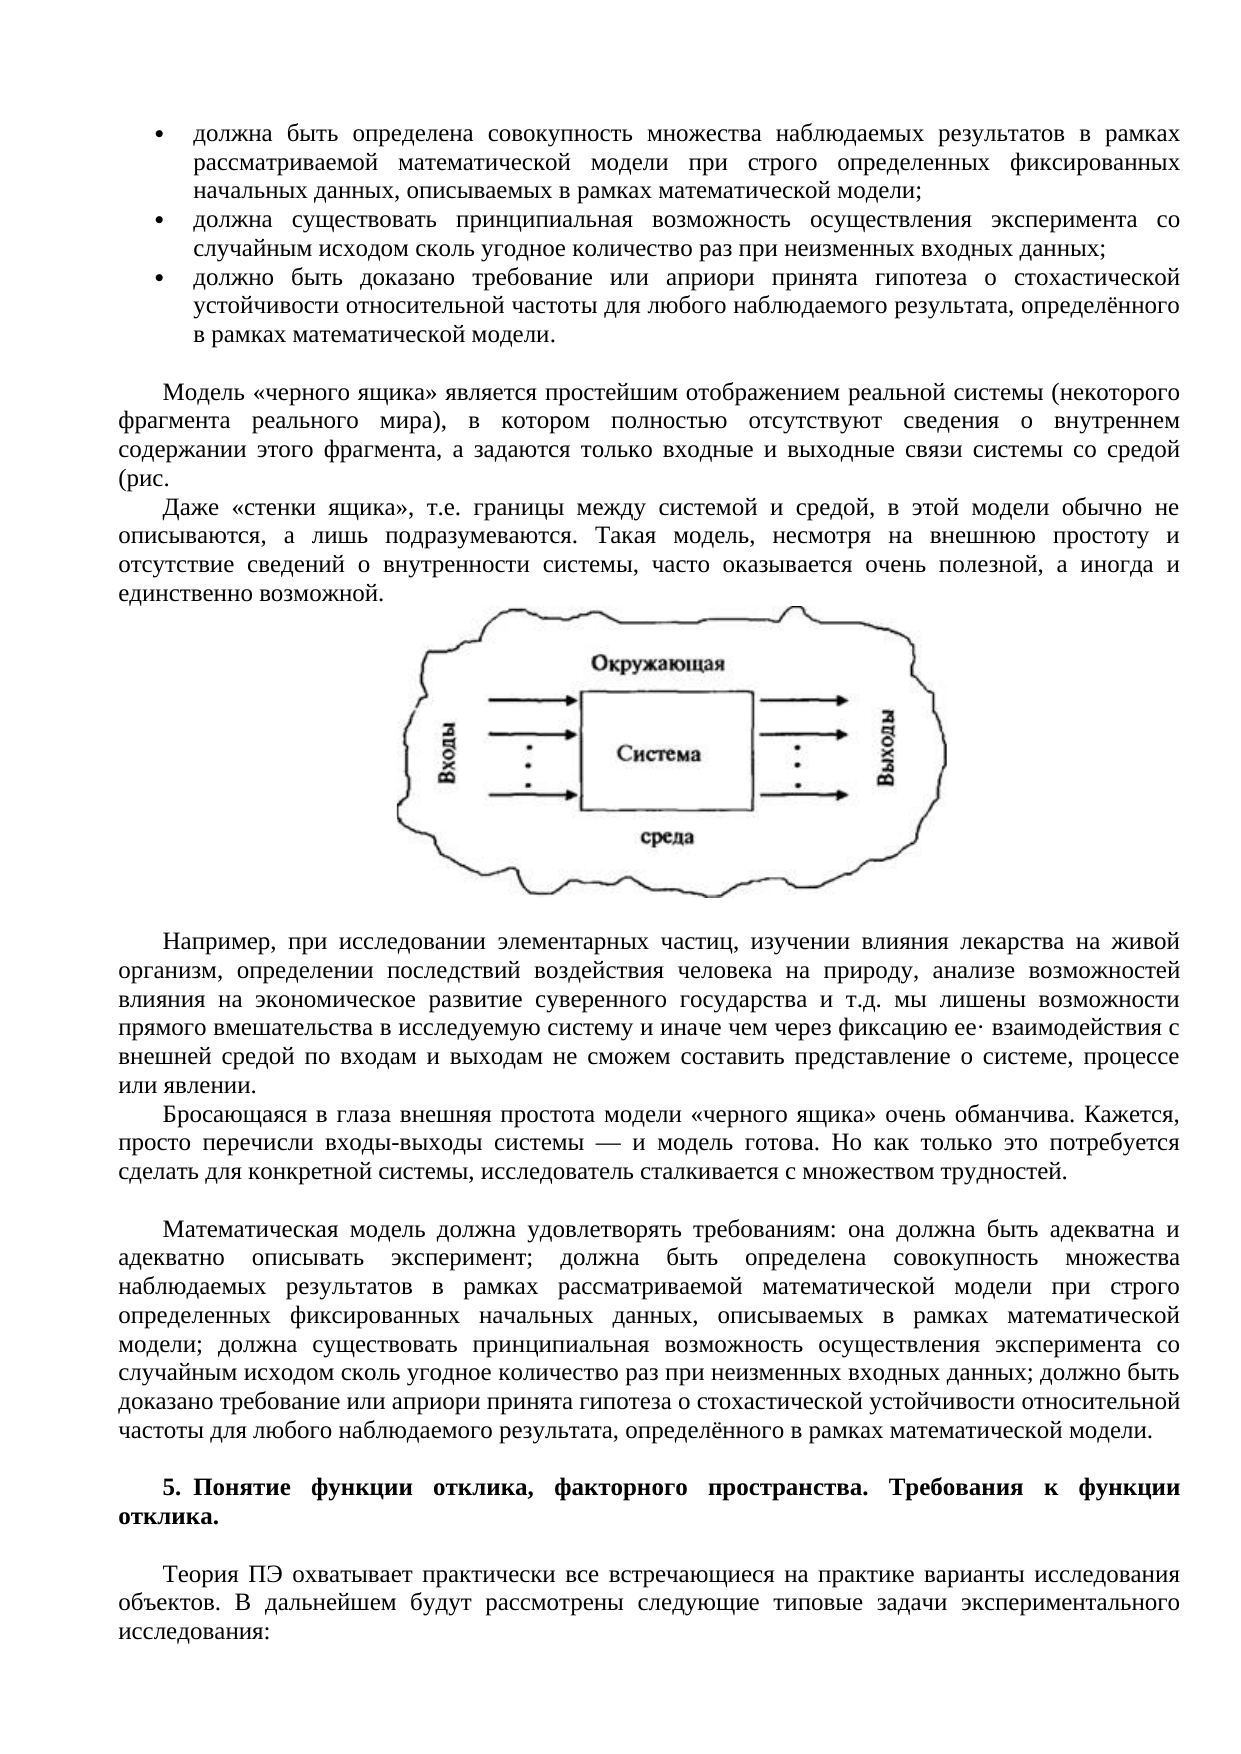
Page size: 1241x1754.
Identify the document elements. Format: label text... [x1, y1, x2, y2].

list должна быть определена совокупность множества наблюдаемых результатов в рамках рассматриваемой математической модели при строго определенных фиксированных начальных данных, описываемых в рамках математической модели; [156, 118, 1181, 204]
text Теория ПЭ охватывает практически все встречающиеся на практике варианты исследования объектов. В дальнейшем будут рассмотрены следующие типовые задачи экспериментального исследования: [118, 1559, 1181, 1645]
picture [396, 606, 947, 898]
text Модель «черного ящика» является простейшим отображением реальной системы (некоторого фрагмента реального мира), в котором полностью отсутствуют сведения о внутреннем содержании этого фрагмента, а задаются только входные и выходные связи системы со средой (рис. [118, 377, 1181, 492]
text Математическая модель должна удовлетворять требованиям: она должна быть адекватна и адекватно описывать эксперимент; должна быть определена совокупность множества наблюдаемых результатов в рамках рассматриваемой математической модели при строго определенных фиксированных начальных данных, описываемых в рамках математической модели; должна существовать принципиальная возможность осуществления эксперимента со случайным исходом сколь угодное количество раз при неизменных входных данных; должно быть доказано требование или априори принята гипотеза о стохастической устойчивости относительной частоты для любого наблюдаемого результата, определённого в рамках математической модели. [118, 1214, 1181, 1444]
list должно быть доказано требование или априори принята гипотеза о стохастической устойчивости относительной частоты для любого наблюдаемого результата, определённого в рамках математической модели. [156, 262, 1181, 348]
text Например, при исследовании элементарных частиц, изучении влияния лекарства на живой организм, определении последствий воздействия человека на природу, анализе возможностей влияния на экономическое развитие суверенного государства и т.д. мы лишены возможности прямого вмешательства в исследуемую систему и иначе чем через фиксацию ее· взаимодействия с внешней средой по входам и выходам не сможем составить представление о системе, процессе или явлении. [118, 926, 1181, 1099]
list должна существовать принципиальная возможность осуществления эксперимента со случайным исходом сколь угодное количество раз при неизменных входных данных; [156, 204, 1181, 262]
list Понятие функции отклика, факторного пространства. Требования к функции отклика. [118, 1472, 1181, 1530]
text Бросающаяся в глаза внешняя простота модели «черного ящика» очень обманчива. Кажется, просто перечисли входы-выходы системы — и модель готова. Но как только это потребуется сделать для конкретной системы, исследователь сталкивается с множеством трудностей. [118, 1099, 1181, 1185]
text Даже «стенки ящика», т.е. границы между системой и средой, в этой модели обычно не описываются, а лишь подразумеваются. Такая модель, несмотря на внешнюю простоту и отсутствие сведений о внутренности системы, часто оказывается очень полезной, а иногда и единственно возможной. [118, 492, 1181, 607]
